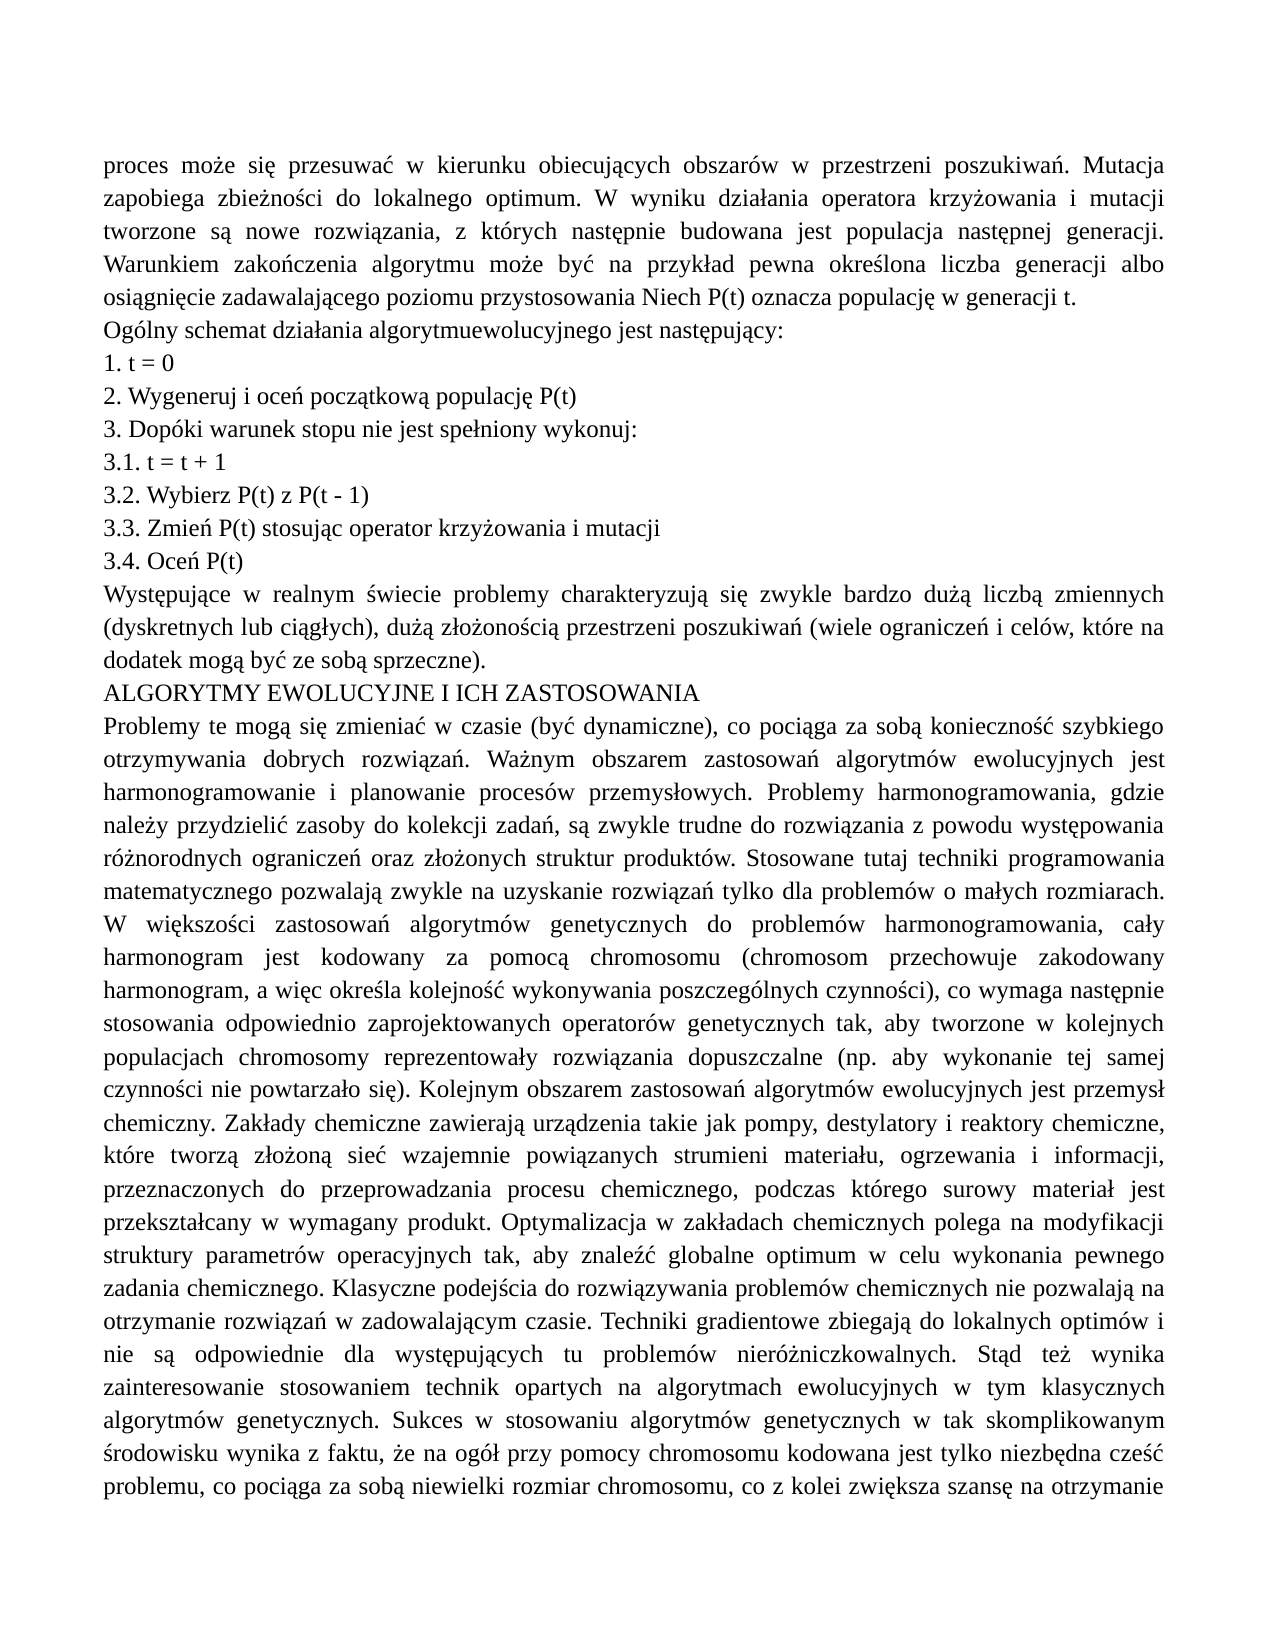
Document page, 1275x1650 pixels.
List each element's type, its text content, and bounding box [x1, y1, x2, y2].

text 3. Dopóki warunek stopu nie jest spełniony wykonuj: [103, 414, 1166, 443]
text Ogólny schemat działania algorytmuewolucyjnego jest następujący: [103, 315, 1166, 344]
text ALGORYTMY EWOLUCYJNE I ICH ZASTOSOWANIA [103, 678, 1166, 707]
text 2. Wygeneruj i oceń początkową populację P(t) [103, 381, 1166, 410]
text 3.4. Oceń P(t) [103, 546, 1166, 575]
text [103, 150, 1166, 311]
text 3.3. Zmień P(t) stosując operator krzyżowania i mutacji [103, 513, 1166, 542]
text 1. t = 0 [103, 348, 1166, 377]
text Występujące w realnym świecie problemy charakteryzują się zwykle bardzo dużą liczbą zmiennych (dyskretnych lub ciągłych), dużą złożonością przestrzeni poszukiwań (wiele ograniczeń i celów, które na dodatek mogą być ze sobą sprzeczne). [103, 579, 1166, 674]
text 3.2. Wybierz P(t) z P(t - 1) [103, 480, 1166, 509]
text 3.1. t = t + 1 [103, 447, 1166, 476]
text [103, 711, 1166, 1499]
